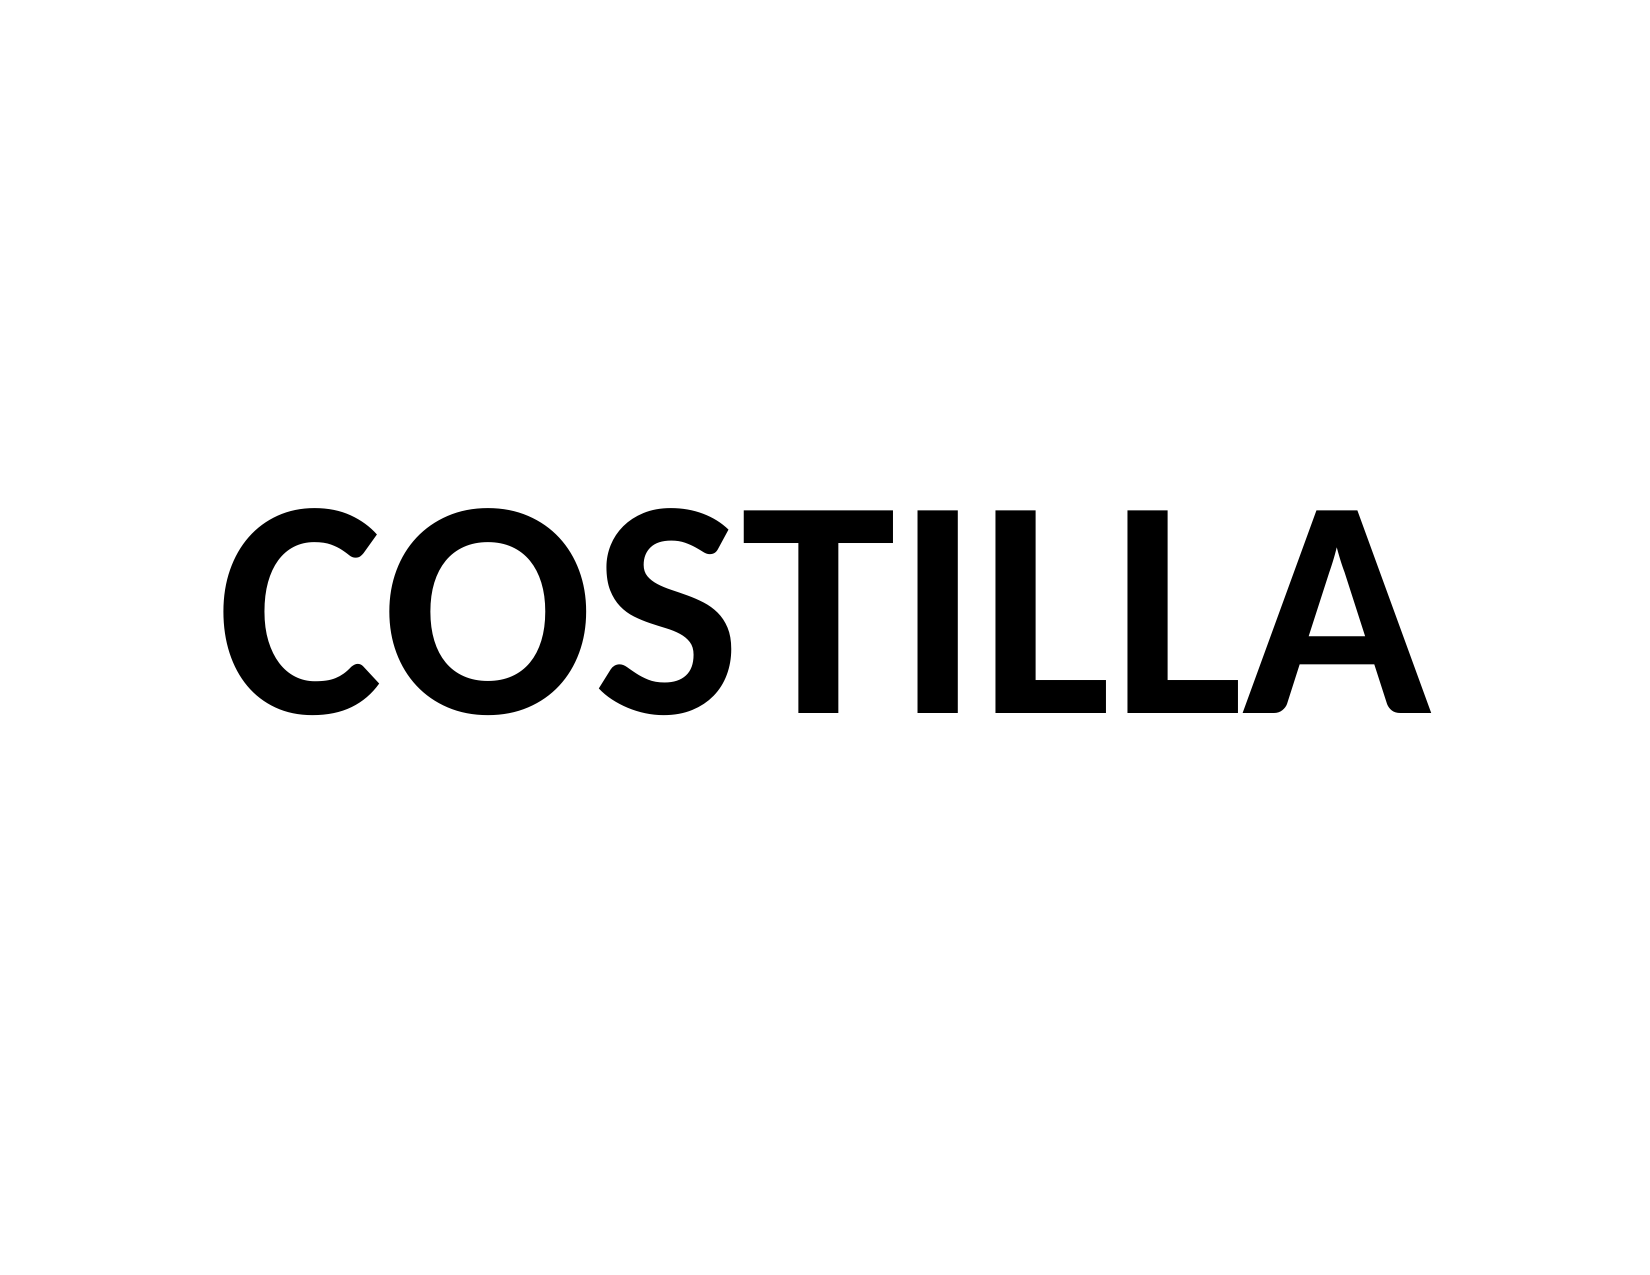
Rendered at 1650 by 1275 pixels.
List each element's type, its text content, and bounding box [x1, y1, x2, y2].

text COSTILLA [75, 410, 1575, 792]
